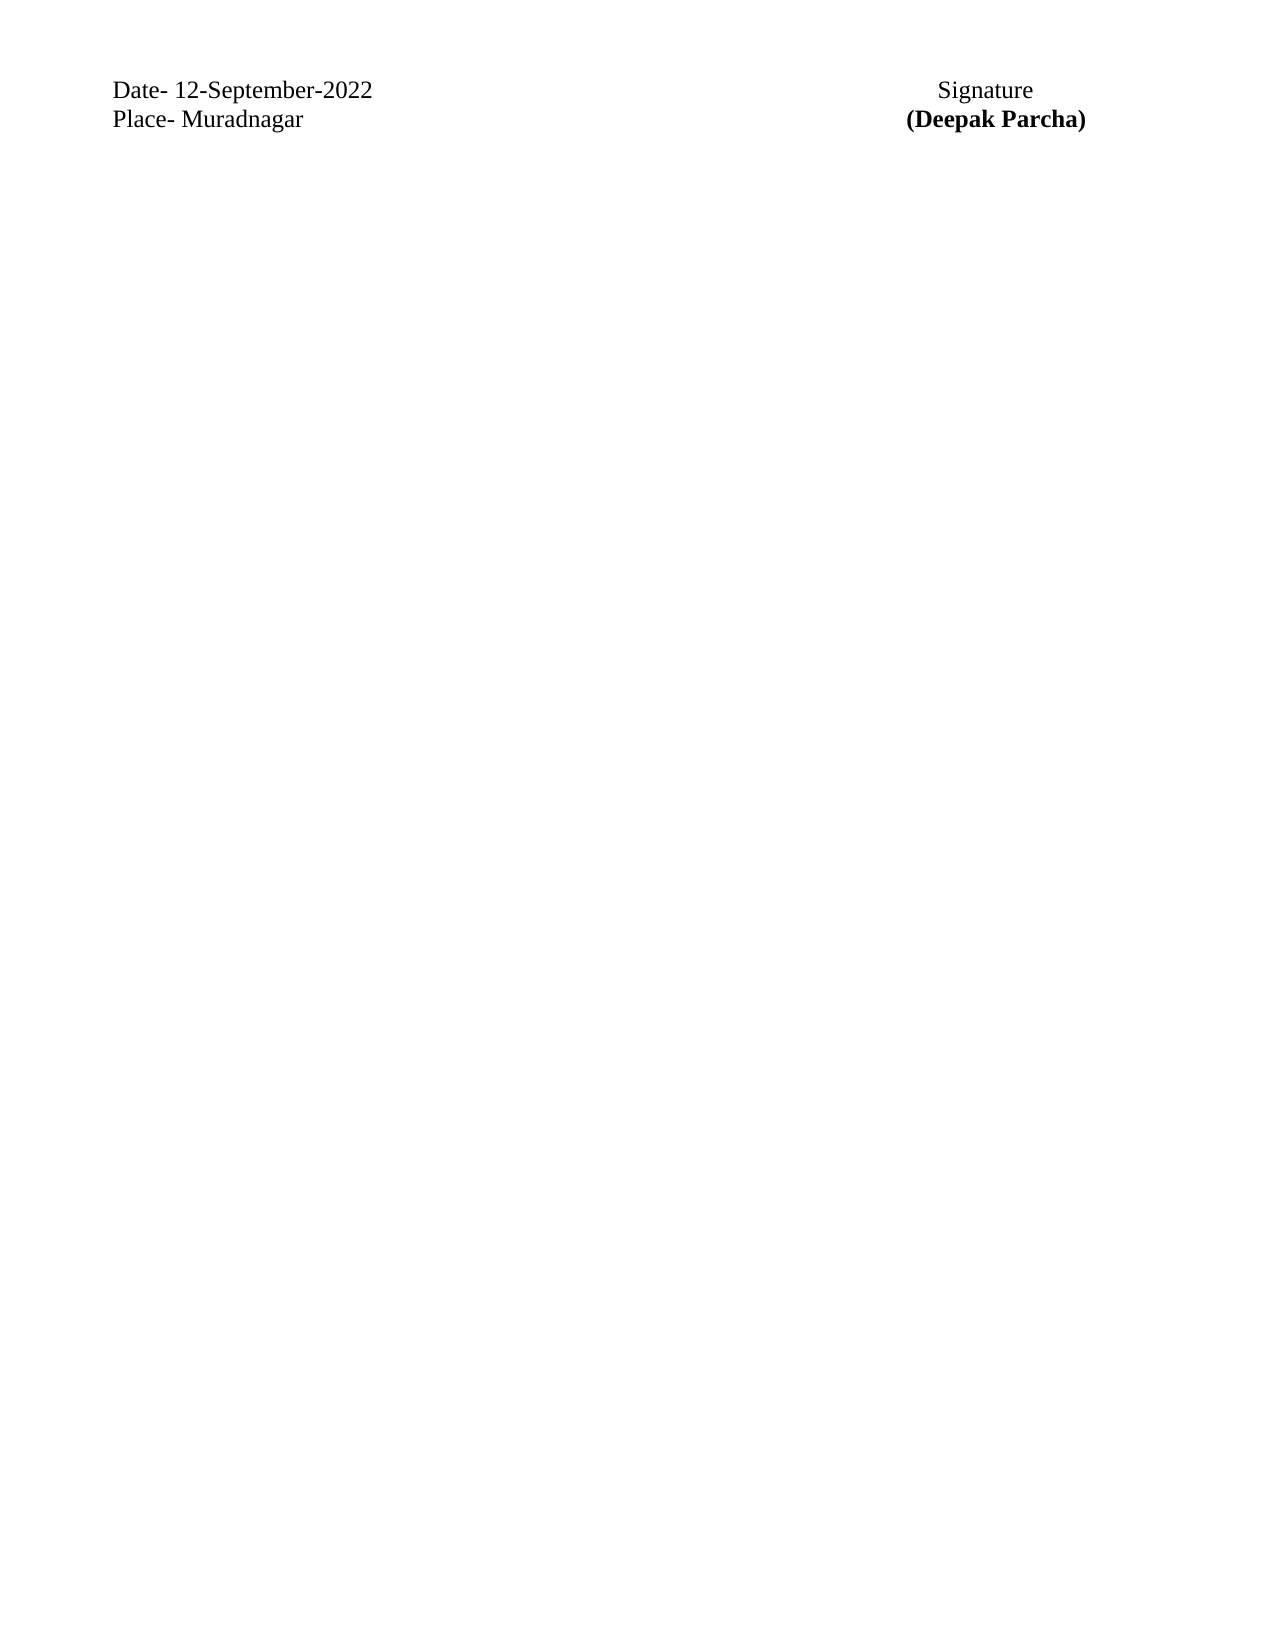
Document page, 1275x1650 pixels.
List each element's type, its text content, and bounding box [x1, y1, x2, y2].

text Place- Muradnagar (Deepak Parcha) [75, 104, 1200, 133]
text Date- 12-September-2022 Signature [75, 76, 1200, 104]
